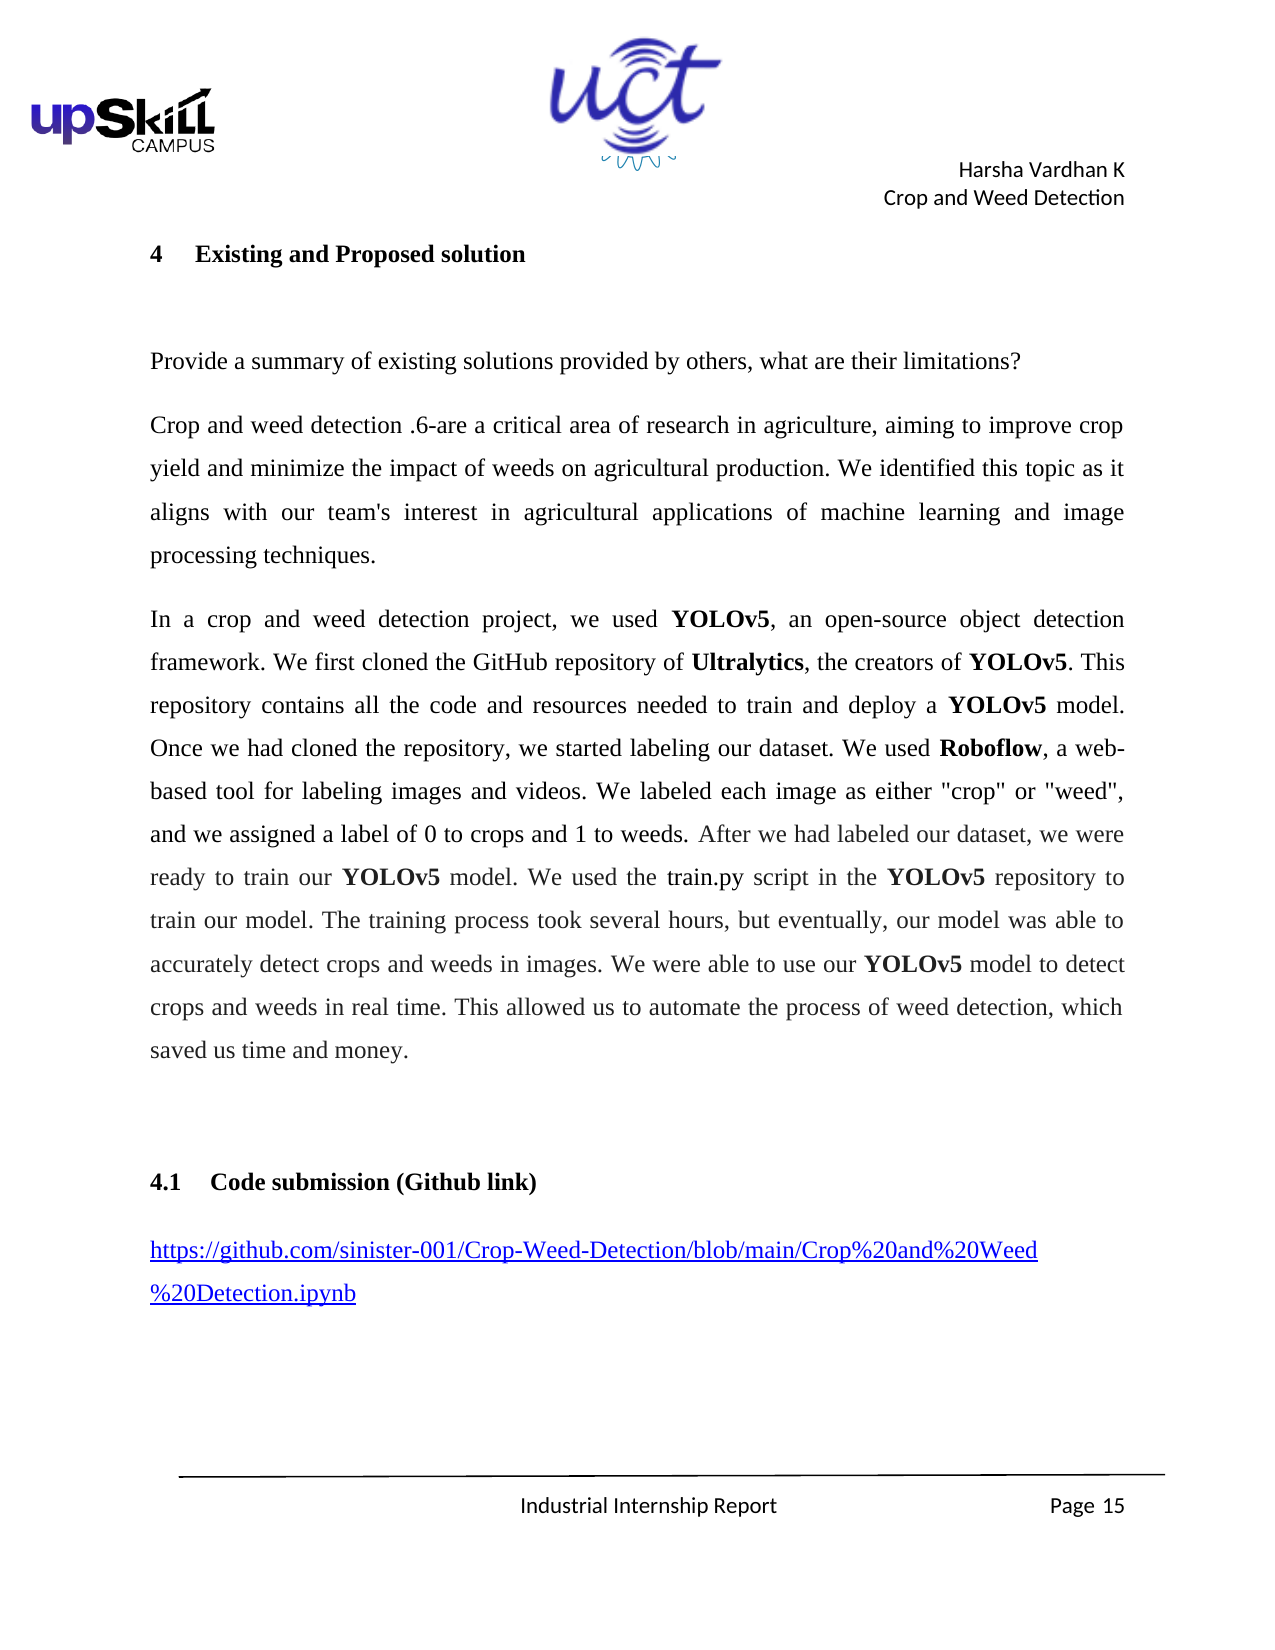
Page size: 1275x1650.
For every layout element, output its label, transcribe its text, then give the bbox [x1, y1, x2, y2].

picture [547, 28, 728, 177]
subtitle Existing and Proposed solution [150, 239, 1125, 268]
text Crop and weed detection .6-are a critical area of research in agriculture, aiming to improve crop yield and minimize the impact of weeds on agricultural production. We identified this topic as it aligns with our team's interest in agricultural applications of machine learning and image processing techniques. [150, 410, 1125, 568]
text In a crop and weed detection project, we used YOLOv5, an open-source object detection framework. We first cloned the GitHub repository of Ultralytics, the creators of YOLOv5. This repository contains all the code and resources needed to train and deploy a YOLOv5 model. Once we had cloned the repository, we started labeling our dataset. We used Roboflow, a web-based tool for labeling images and videos. We labeled each image as either "crop" or "weed", and we assigned a label of 0 to crops and 1 to weeds. After we had labeled our dataset, we were ready to train our YOLOv5 model. We used the train.py script in the YOLOv5 repository to train our model. The training process took several hours, but eventually, our model was able to accurately detect crops and weeds in images. We were able to use our YOLOv5 model to detect crops and weeds in real time. This allowed us to automate the process of weed detection, which saved us time and money. [150, 604, 1125, 1064]
text https://github.com/sinister-001/Crop-Weed-Detection/blob/main/Crop%20and%20Weed%20Detection.ipynb [150, 1235, 1125, 1307]
picture [0, 75, 246, 156]
subtitle Code submission (Github link) [150, 1167, 1125, 1196]
text Provide a summary of existing solutions provided by others, what are their limitations? [150, 346, 1125, 375]
